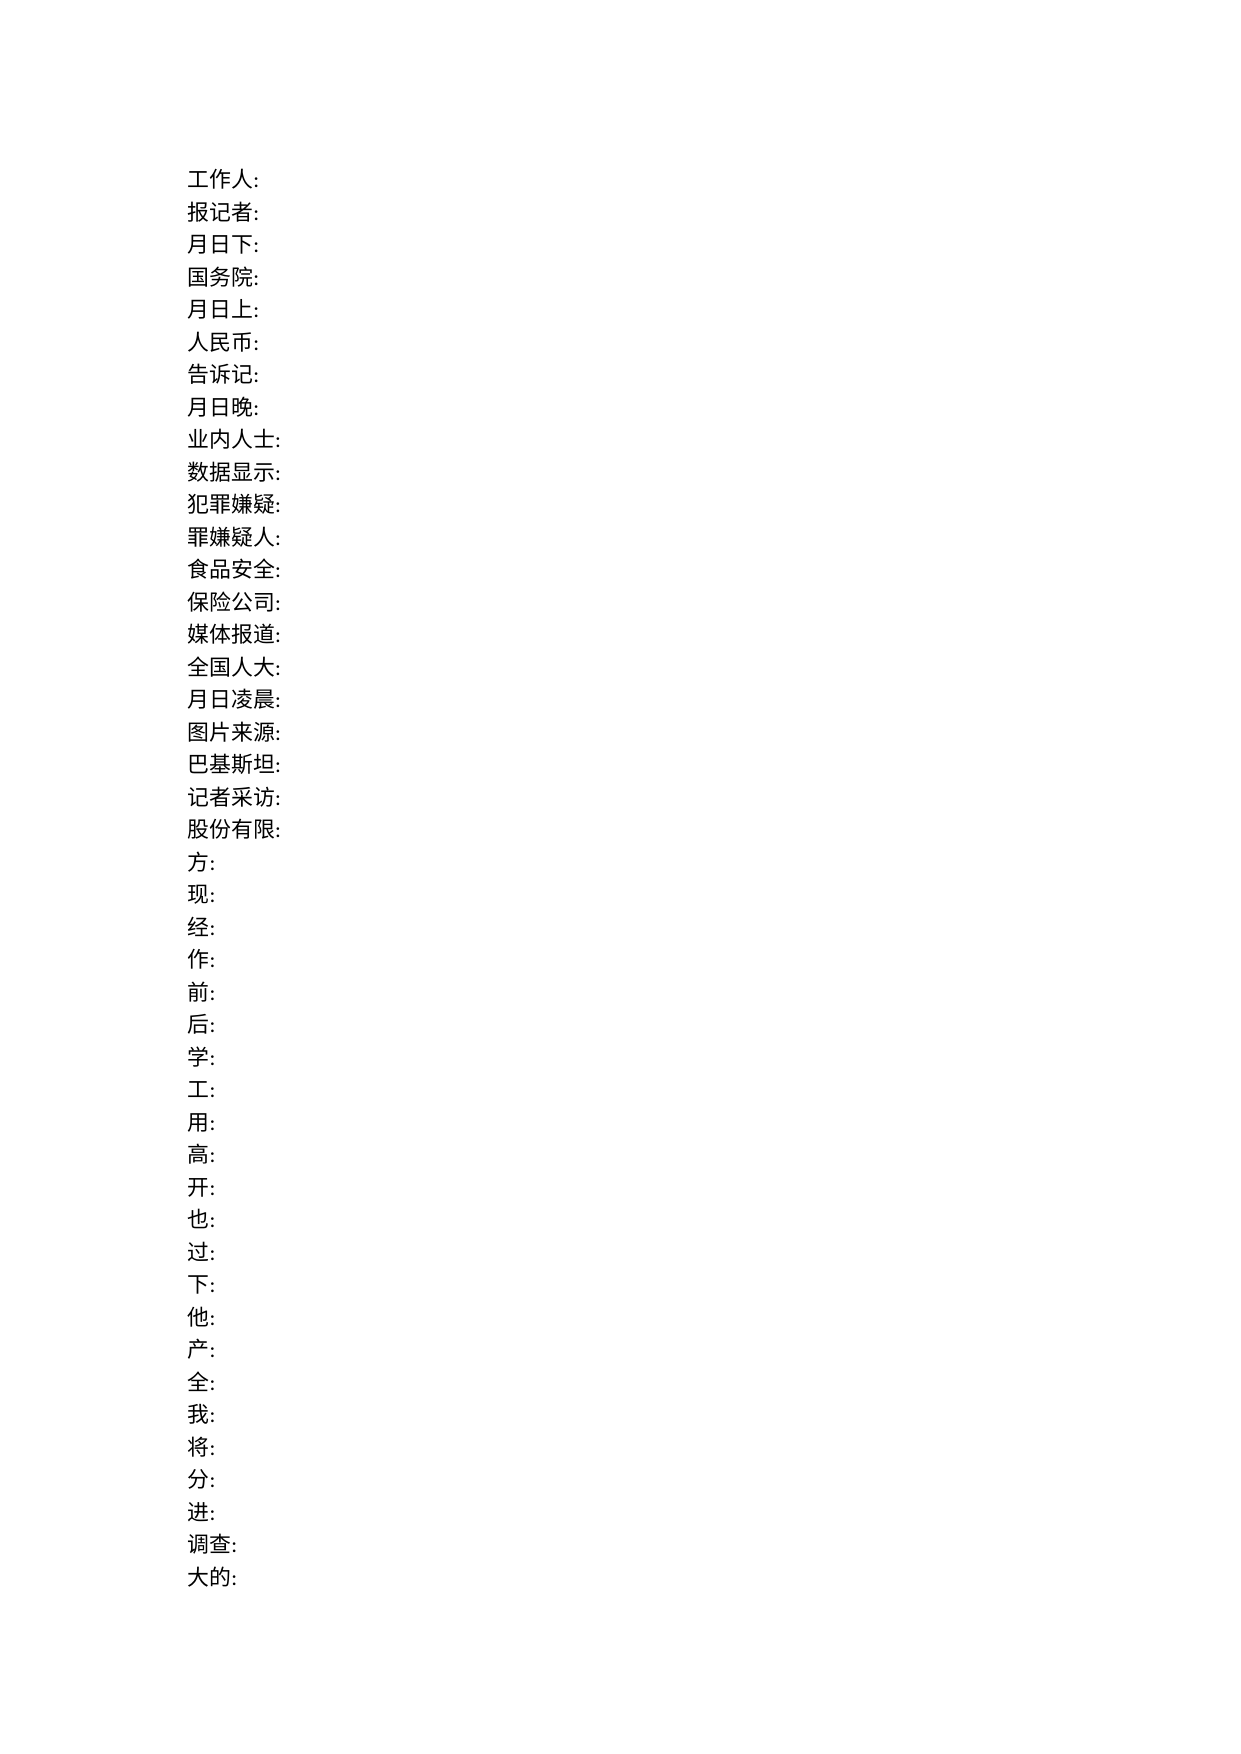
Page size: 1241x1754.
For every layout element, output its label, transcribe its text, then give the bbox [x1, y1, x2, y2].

text 我: [187, 1397, 1053, 1429]
text 保险公司: [187, 584, 1053, 617]
text 国务院: [187, 259, 1053, 292]
text 人民币: [187, 324, 1053, 357]
text 图片来源: [187, 714, 1053, 747]
text 罪嫌疑人: [187, 519, 1053, 552]
text 犯罪嫌疑: [187, 487, 1053, 519]
text 股份有限: [187, 812, 1053, 844]
text 后: [187, 1007, 1053, 1039]
text 工作人: [187, 162, 1053, 194]
text 月日凌晨: [187, 682, 1053, 714]
text 也: [187, 1202, 1053, 1234]
text 食品安全: [187, 552, 1053, 584]
text 数据显示: [187, 454, 1053, 487]
text 现: [187, 877, 1053, 909]
text 巴基斯坦: [187, 747, 1053, 779]
text 他: [187, 1299, 1053, 1332]
text 将: [187, 1429, 1053, 1462]
text 大的: [187, 1559, 1053, 1592]
text 月日下: [187, 227, 1053, 259]
text 下: [187, 1267, 1053, 1299]
text 进: [187, 1494, 1053, 1527]
text 产: [187, 1332, 1053, 1364]
text 记者采访: [187, 779, 1053, 812]
text 媒体报道: [187, 617, 1053, 649]
text 开: [187, 1169, 1053, 1202]
text 全国人大: [187, 649, 1053, 682]
text 作: [187, 942, 1053, 974]
text 全: [187, 1364, 1053, 1397]
text 分: [187, 1462, 1053, 1494]
text 用: [187, 1104, 1053, 1137]
text 学: [187, 1039, 1053, 1072]
text 调查: [187, 1527, 1053, 1559]
text 业内人士: [187, 422, 1053, 454]
text 方: [187, 844, 1053, 877]
text 过: [187, 1234, 1053, 1267]
text 告诉记: [187, 357, 1053, 389]
text 高: [187, 1137, 1053, 1169]
text 工: [187, 1072, 1053, 1104]
text 月日晚: [187, 389, 1053, 422]
text 报记者: [187, 194, 1053, 227]
text 经: [187, 909, 1053, 942]
text 前: [187, 974, 1053, 1007]
text 月日上: [187, 292, 1053, 324]
